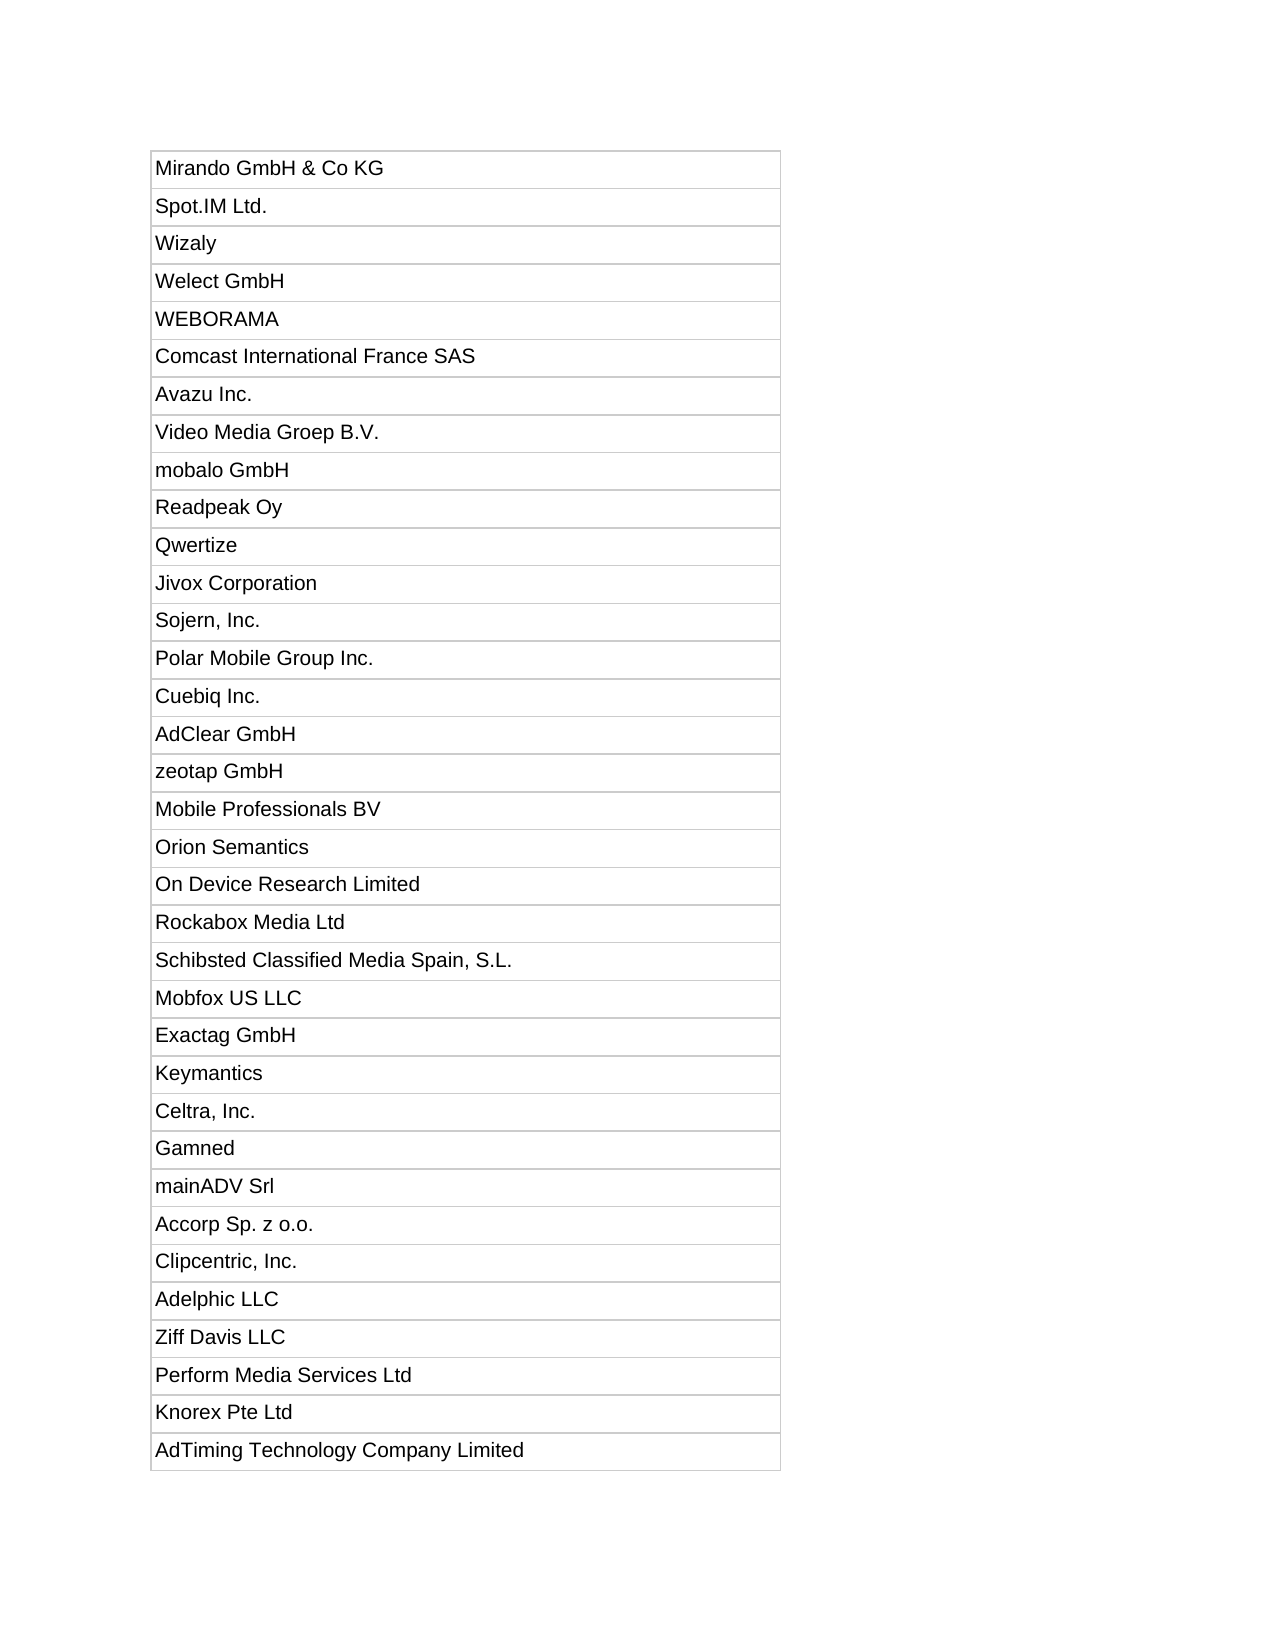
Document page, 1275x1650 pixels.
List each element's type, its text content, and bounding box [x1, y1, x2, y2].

table_cell Rockabox Media Ltd [152, 906, 780, 942]
table_cell Readpeak Oy [152, 491, 780, 527]
table_cell Schibsted Classified Media Spain, S.L. [152, 943, 780, 979]
table_cell Accorp Sp. z o.o. [152, 1207, 780, 1243]
table_cell Jivox Corporation [152, 566, 780, 602]
table_cell Adelphic LLC [152, 1283, 780, 1319]
table_cell mobalo GmbH [152, 453, 780, 489]
table_cell Sojern, Inc. [152, 604, 780, 640]
table_cell Wizaly [152, 227, 780, 263]
table_cell zeotap GmbH [152, 755, 780, 791]
table_cell mainADV Srl [152, 1170, 780, 1206]
table_cell Polar Mobile Group Inc. [152, 642, 780, 678]
table_cell Ziff Davis LLC [152, 1321, 780, 1357]
table_cell Keymantics [152, 1057, 780, 1093]
table_cell Avazu Inc. [152, 378, 780, 414]
table_cell Cuebiq Inc. [152, 680, 780, 716]
table_cell WEBORAMA [152, 302, 780, 338]
table_cell Perform Media Services Ltd [152, 1358, 780, 1394]
table_cell Comcast International France SAS [152, 340, 780, 376]
table_cell Knorex Pte Ltd [152, 1396, 780, 1432]
table_cell AdClear GmbH [152, 717, 780, 753]
table_cell Mobile Professionals BV [152, 793, 780, 829]
table_cell Spot.IM Ltd. [152, 189, 780, 225]
table_cell Gamned [152, 1132, 780, 1168]
table_cell Qwertize [152, 529, 780, 565]
table_cell Video Media Groep B.V. [152, 416, 780, 452]
table_cell Mirando GmbH & Co KG [152, 152, 780, 188]
table_cell On Device Research Limited [152, 868, 780, 904]
table_cell Mobfox US LLC [152, 981, 780, 1017]
table_cell Exactag GmbH [152, 1019, 780, 1055]
table_cell Clipcentric, Inc. [152, 1245, 780, 1281]
table_cell AdTiming Technology Company Limited [152, 1434, 780, 1470]
table_cell Orion Semantics [152, 830, 780, 866]
table_cell Celtra, Inc. [152, 1094, 780, 1130]
table_cell Welect GmbH [152, 265, 780, 301]
